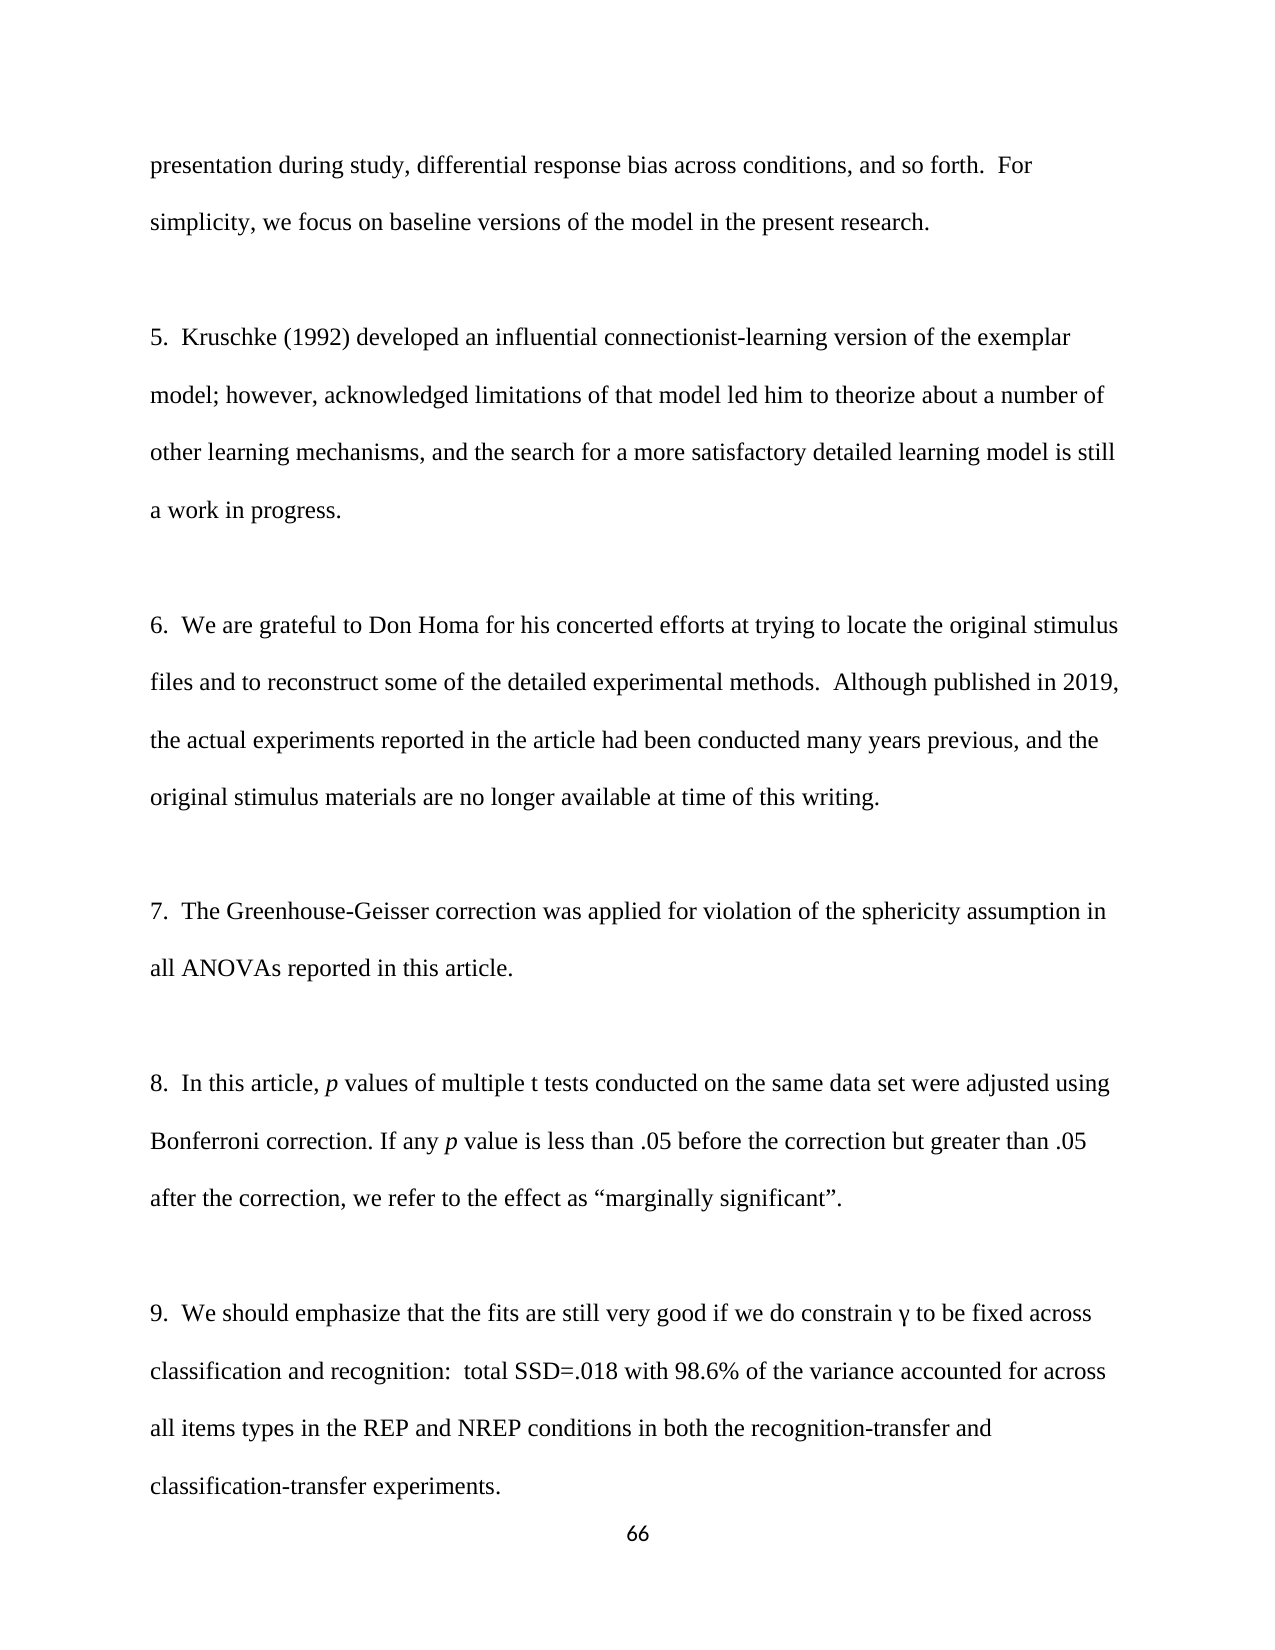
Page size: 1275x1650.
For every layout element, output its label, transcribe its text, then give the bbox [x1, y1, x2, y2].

text 9. We should emphasize that the fits are still very good if we do constrain γ to be fixed across classification and recognition: total SSD=.018 with 98.6% of the variance accounted for across all items types in the REP and NREP conditions in both the recognition-transfer and classification-transfer experiments. [150, 1298, 1125, 1500]
text 8. In this article, p values of multiple t tests conducted on the same data set were adjusted using Bonferroni correction. If any p value is less than .05 before the correction but greater than .05 after the correction, we refer to the effect as “marginally significant”. [150, 1068, 1125, 1212]
text 5. Kruschke (1992) developed an influential connectionist-learning version of the exemplar model; however, acknowledged limitations of that model led him to theorize about a number of other learning mechanisms, and the search for a more satisfactory detailed learning model is still a work in progress. [150, 322, 1125, 524]
text 7. The Greenhouse-Geisser correction was applied for violation of the sphericity assumption in all ANOVAs reported in this article. [150, 896, 1125, 982]
text 6. We are grateful to Don Homa for his concerted efforts at trying to locate the original stimulus files and to reconstruct some of the detailed experimental methods. Although published in 2019, the actual experiments reported in the article had been conducted many years previous, and the original stimulus materials are no longer available at time of this writing. [150, 610, 1125, 811]
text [150, 150, 1125, 236]
